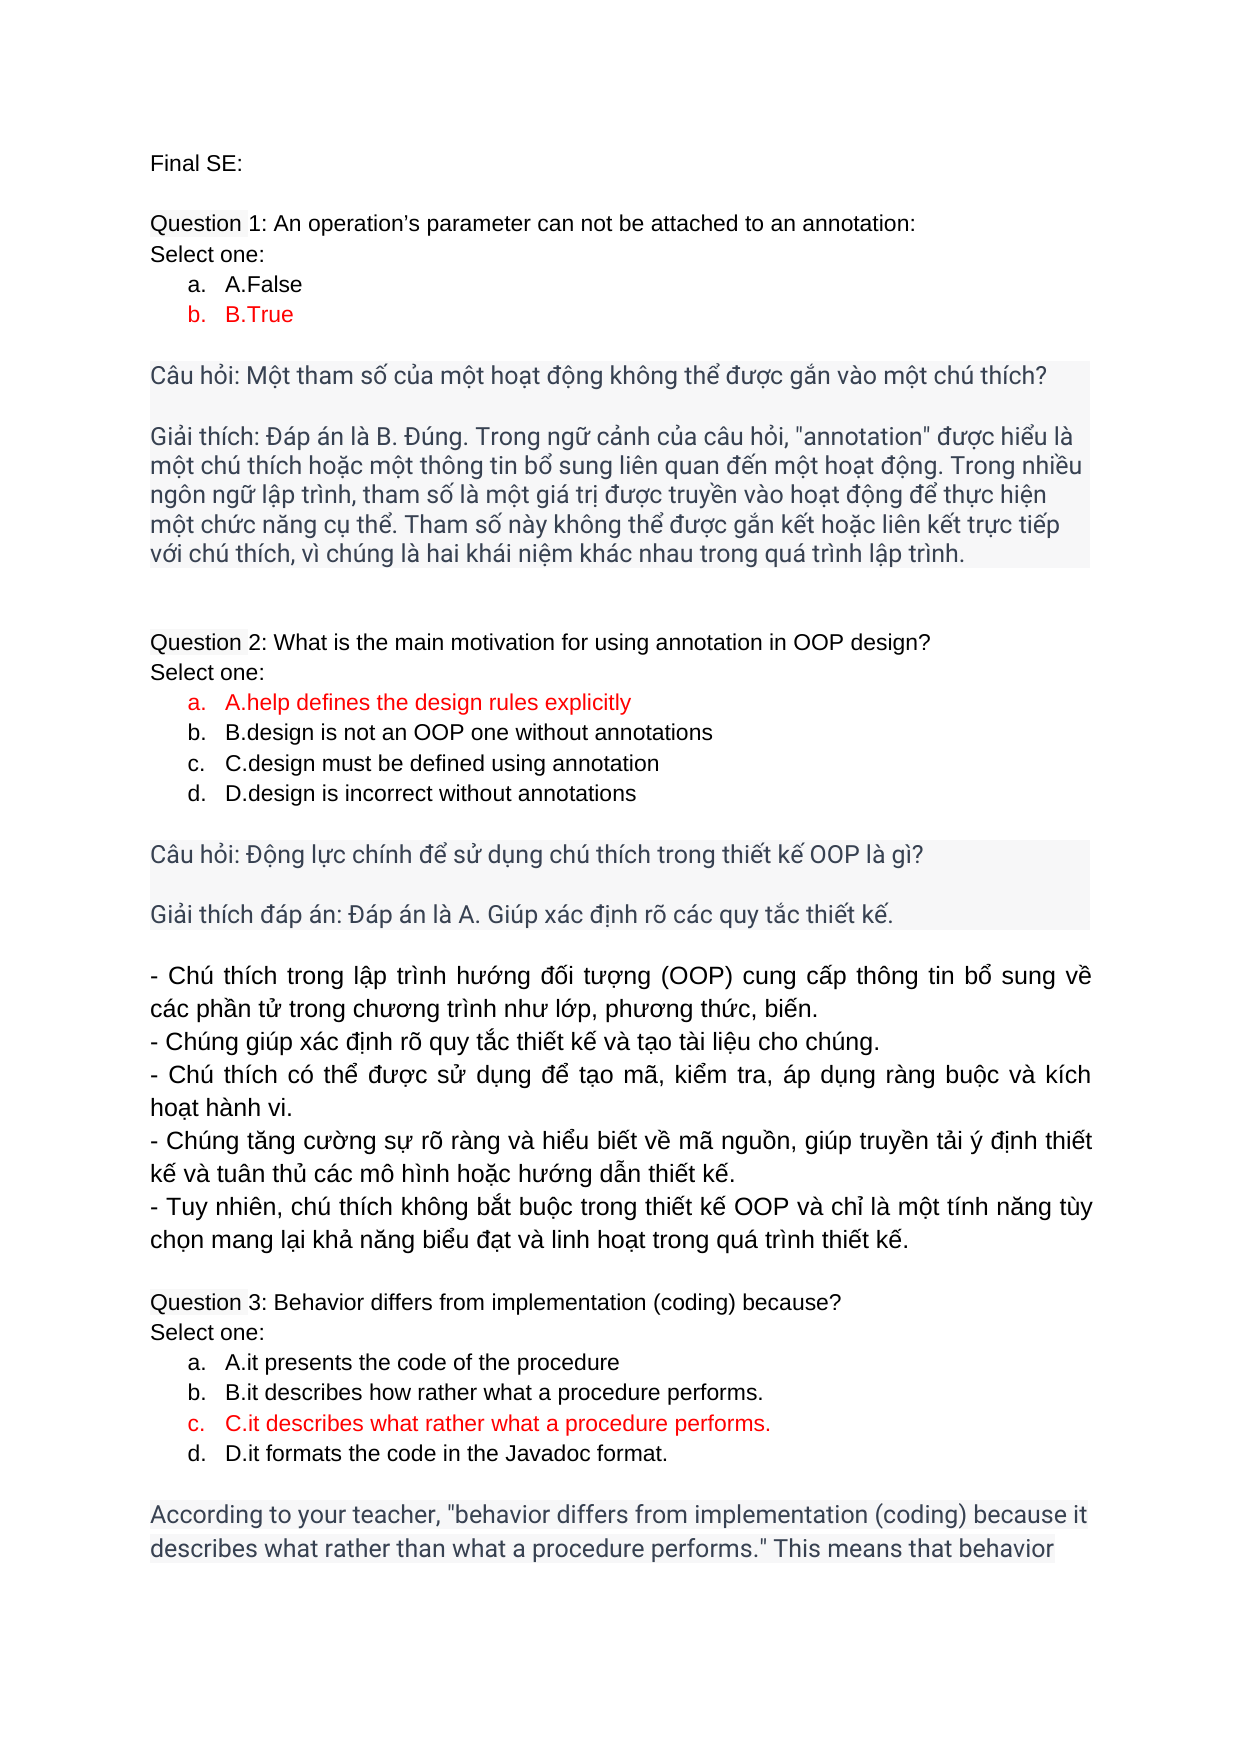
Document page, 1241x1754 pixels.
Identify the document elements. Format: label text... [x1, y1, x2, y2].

text Select one: [150, 1319, 1090, 1345]
text Giải thích đáp án: Đáp án là A. Giúp xác định rõ các quy tắc thiết kế. [150, 901, 1090, 930]
list C.it describes what rather what a procedure performs. [187, 1409, 1090, 1436]
text Question 1: An operation’s parameter can not be attached to an annotation: [248, 210, 1090, 237]
text Select one: [150, 659, 1090, 685]
text Câu hỏi: Động lực chính để sử dụng chú thích trong thiết kế OOP là gì? [150, 840, 1090, 869]
text Final SE: [150, 150, 1090, 176]
text Giải thích: Đáp án là B. Đúng. Trong ngữ cảnh của câu hỏi, "annotation" được hiểu là một chú thích hoặc một thông tin bổ sung liên quan đến một hoạt động. Trong nhiều ngôn ngữ lập trình, tham số là một giá trị được truyền vào hoạt động để thực hiện một chức năng cụ thể. Tham số này không thể được gắn kết hoặc liên kết trực tiếp với chú thích, vì chúng là hai khái niệm khác nhau trong quá trình lập trình. [150, 422, 1090, 568]
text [150, 1500, 1090, 1563]
list B.design is not an OOP one without annotations [187, 719, 1090, 746]
text - Chúng giúp xác định rõ quy tắc thiết kế và tạo tài liệu cho chúng. [150, 1027, 1094, 1056]
list B.True [187, 301, 1090, 327]
list A.False [187, 271, 1090, 297]
list C.design must be defined using annotation [187, 749, 1090, 776]
text - Chú thích có thể được sử dụng để tạo mã, kiểm tra, áp dụng ràng buộc và kích hoạt hành vi. [150, 1060, 1094, 1122]
list B.it describes how rather what a procedure performs. [187, 1379, 1090, 1406]
list A.it presents the code of the procedure [187, 1349, 1090, 1375]
text - Chúng tăng cường sự rõ ràng và hiểu biết về mã nguồn, giúp truyền tải ý định thiết kế và tuân thủ các mô hình hoặc hướng dẫn thiết kế. [150, 1126, 1094, 1188]
text Select one: [150, 241, 1090, 267]
text Question 2: What is the main motivation for using annotation in OOP design? [248, 629, 1090, 655]
list D.design is incorrect without annotations [187, 780, 1090, 806]
text Question 3: Behavior differs from implementation (coding) because? [248, 1289, 1090, 1315]
list A.help defines the design rules explicitly [187, 689, 1090, 716]
list D.it formats the code in the Javadoc format. [187, 1440, 1090, 1466]
text - Chú thích trong lập trình hướng đối tượng (OOP) cung cấp thông tin bổ sung về các phần tử trong chương trình như lớp, phương thức, biến. [150, 961, 1094, 1023]
text - Tuy nhiên, chú thích không bắt buộc trong thiết kế OOP và chỉ là một tính năng tùy chọn mang lại khả năng biểu đạt và linh hoạt trong quá trình thiết kế. [150, 1192, 1094, 1254]
text Câu hỏi: Một tham số của một hoạt động không thể được gắn vào một chú thích? [150, 361, 1090, 391]
